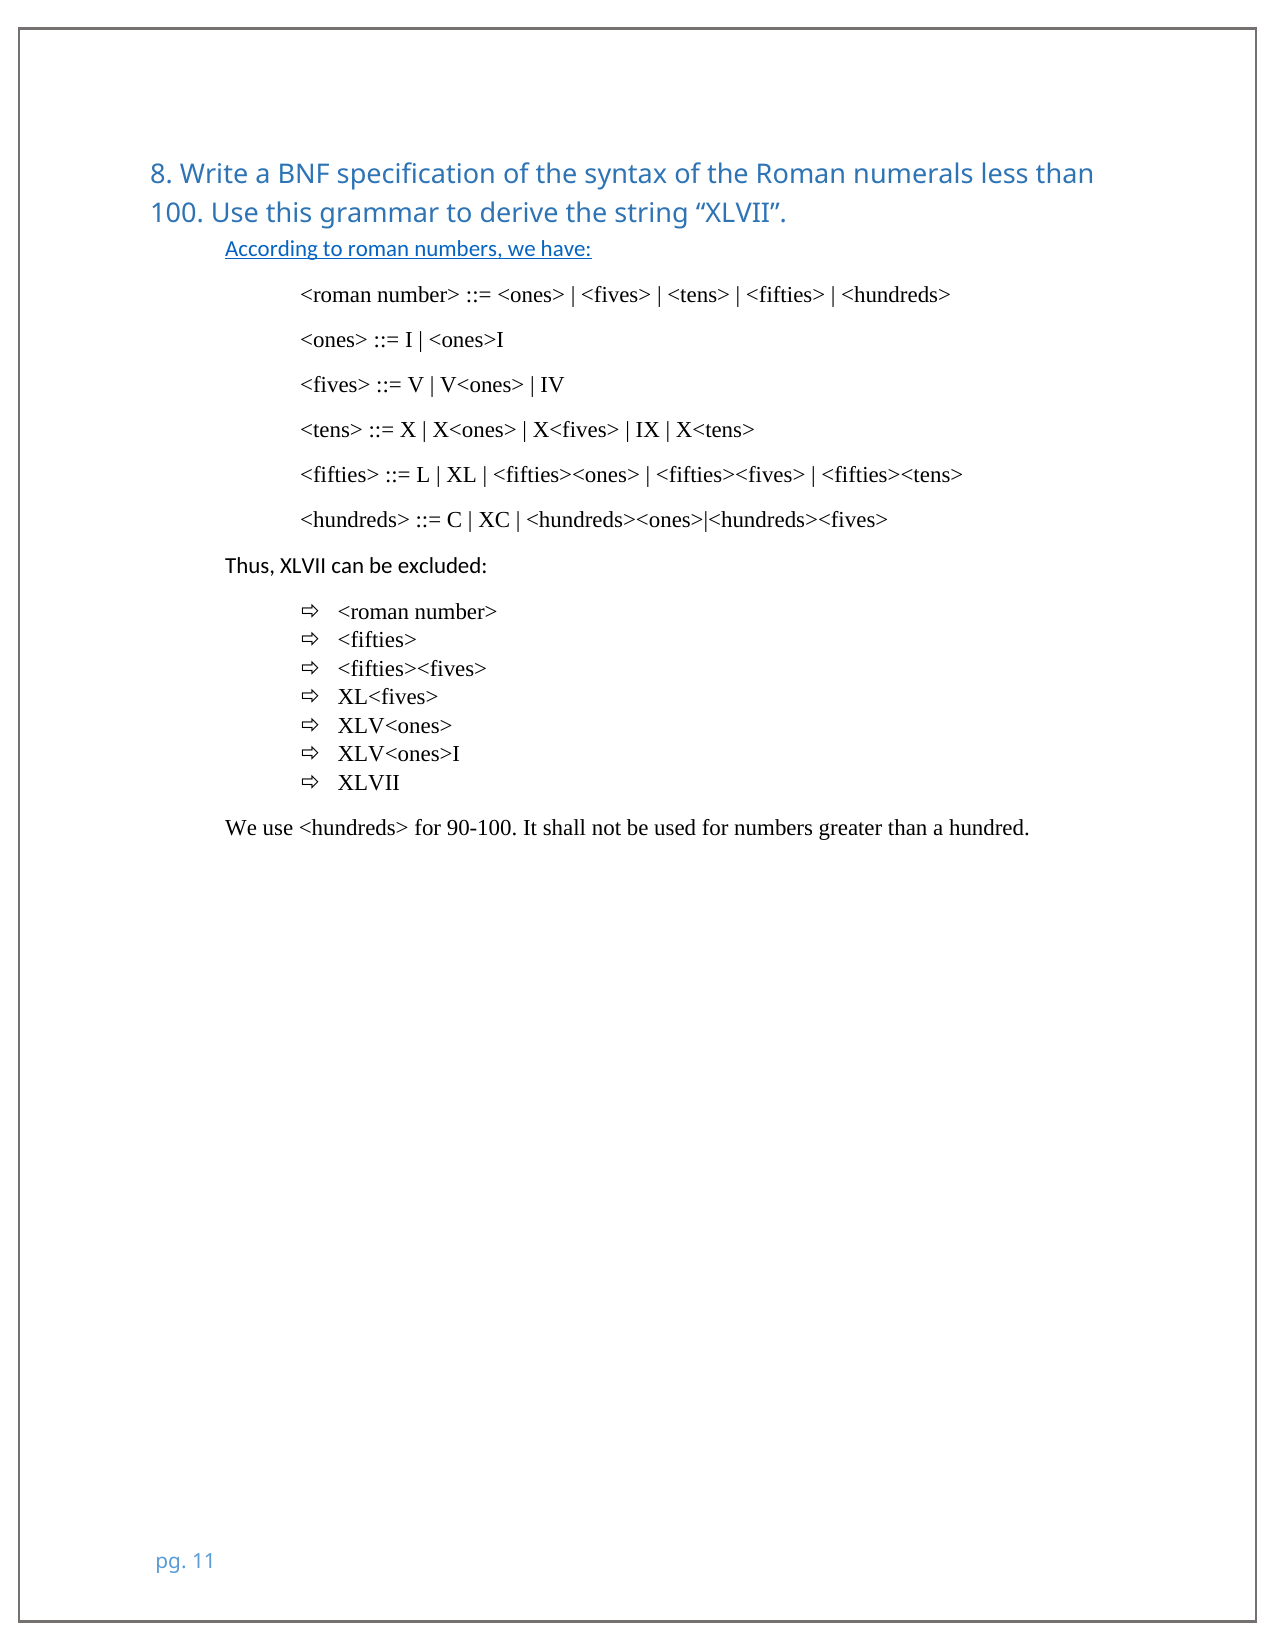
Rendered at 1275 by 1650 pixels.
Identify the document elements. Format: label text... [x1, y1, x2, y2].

text <roman number> ::= <ones> | <fives> | <tens> | <fifties> | <hundreds> [300, 281, 1125, 307]
list XLV<ones> [300, 712, 1125, 738]
text Thus, XLVII can be excluded: [225, 551, 1125, 579]
text <fifties> ::= L | XL | <fifties><ones> | <fifties><fives> | <fifties><tens> [300, 461, 1125, 487]
text <hundreds> ::= C | XC | <hundreds><ones>|<hundreds><fives> [300, 506, 1125, 532]
list <roman number> [300, 598, 1125, 624]
list <fifties> [300, 627, 1125, 653]
list <fifties><fives> [300, 655, 1125, 681]
text We use <hundreds> for 90-100. It shall not be used for numbers greater than a hundred. [225, 814, 1125, 840]
text <tens> ::= X | X<ones> | X<fives> | IX | X<tens> [300, 416, 1125, 442]
list XLVII [300, 769, 1125, 795]
text According to roman numbers, we have: [150, 234, 1125, 262]
text <fives> ::= V | V<ones> | IV [300, 371, 1125, 397]
text <ones> ::= I | <ones>I [300, 326, 1125, 352]
list XLV<ones>I [300, 740, 1125, 767]
subtitle 8. Write a BNF specification of the syntax of the Roman numerals less than 100. Use this grammar to derive the string “XLVII”. [150, 154, 1125, 231]
list XL<fives> [300, 683, 1125, 710]
